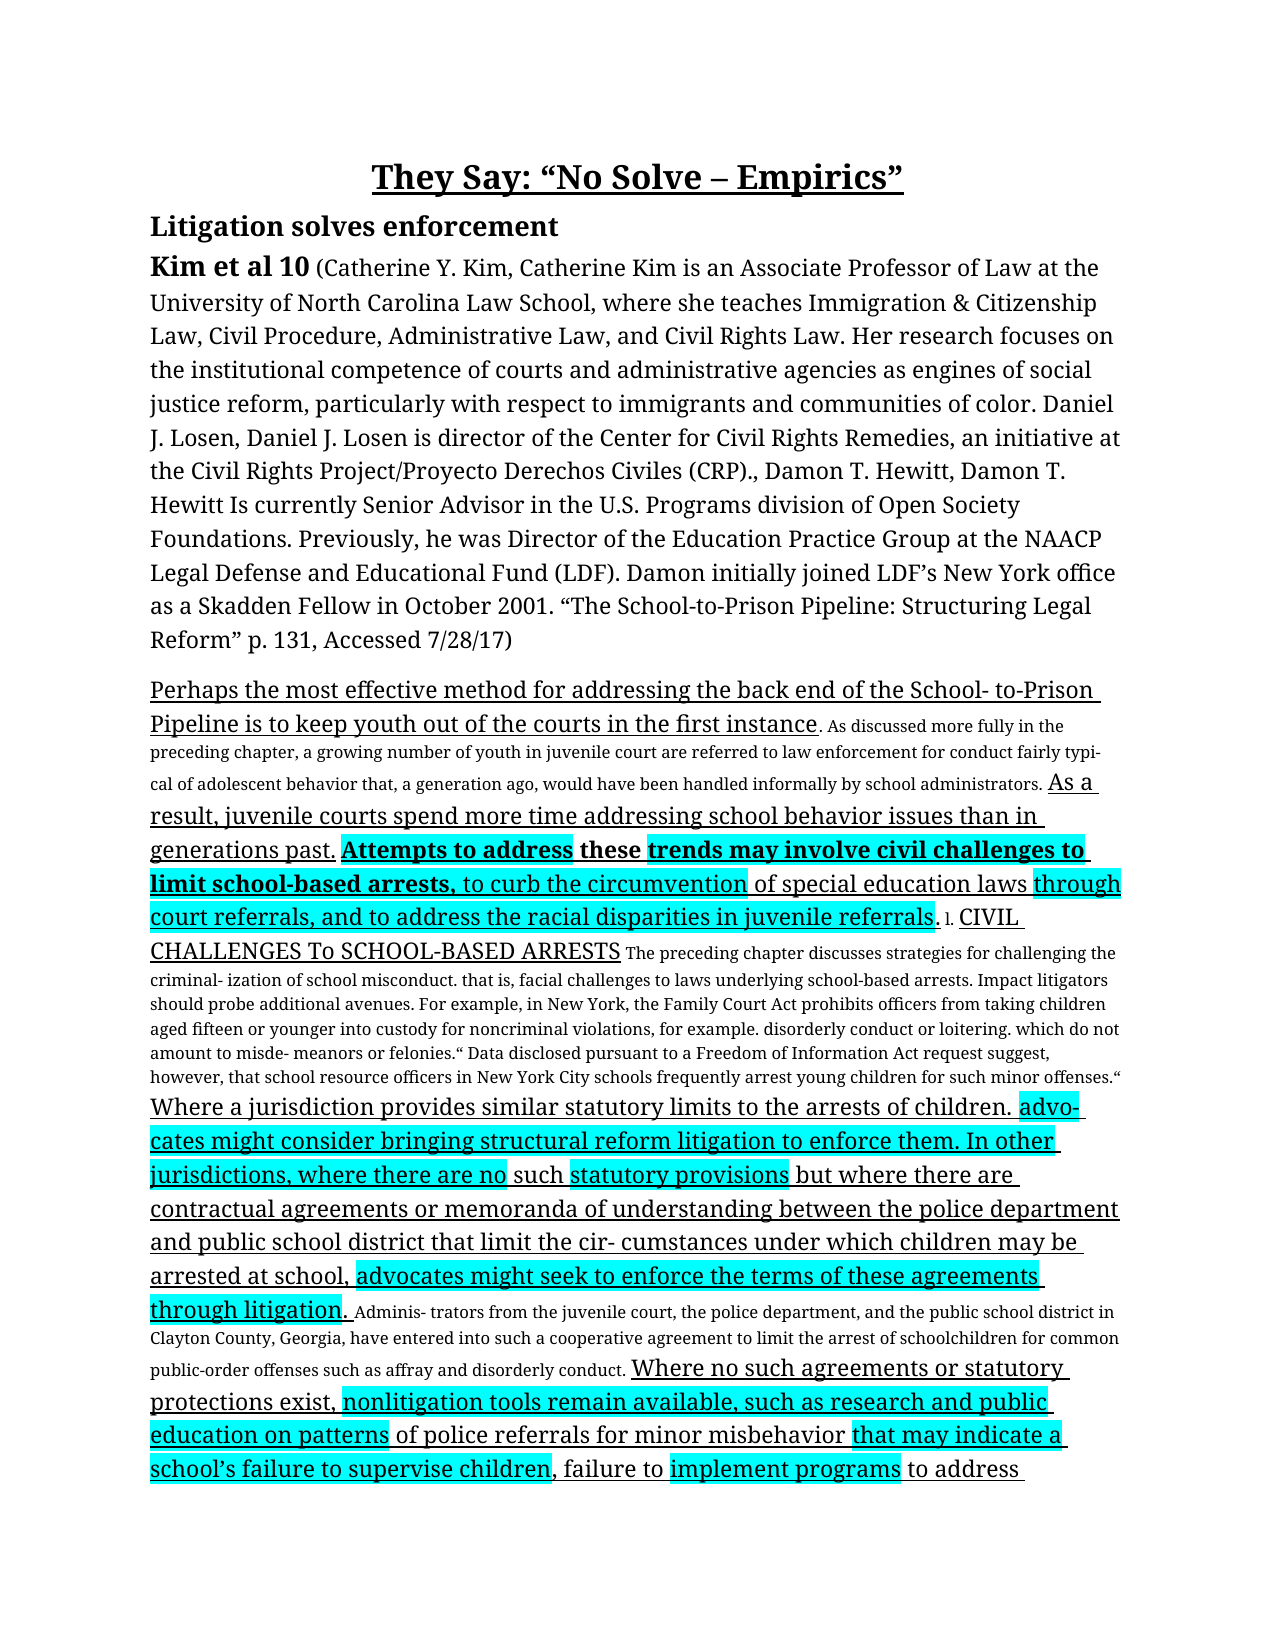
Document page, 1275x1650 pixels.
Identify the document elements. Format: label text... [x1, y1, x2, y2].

subtitle Litigation solves enforcement [150, 207, 1125, 244]
text Kim et al 10 (Catherine Y. Kim, Catherine Kim is an Associate Professor of Law at the University of North Carolina Law School, where she teaches Immigration & Citizenship Law, Civil Procedure, Administrative Law, and Civil Rights Law. Her research focuses on the institutional competence of courts and administrative agencies as engines of social justice reform, particularly with respect to immigrants and communities of color. Daniel J. Losen, Daniel J. Losen is director of the Center for Civil Rights Remedies, an initiative at the Civil Rights Project/Proyecto Derechos Civiles (CRP)., Damon T. Hewitt, Damon T. Hewitt Is currently Senior Advisor in the U.S. Programs division of Open Society Foundations. Previously, he was Director of the Education Practice Group at the NAACP Legal Defense and Educational Fund (LDF). Damon initially joined LDF’s New York office as a Skadden Fellow in October 2001. “The School-to-Prison Pipeline: Structuring Legal Reform” p. 131, Accessed 7/28/17) [150, 247, 1125, 655]
subtitle They Say: “No Solve – Empirics” [150, 154, 1125, 199]
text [150, 674, 1125, 1484]
